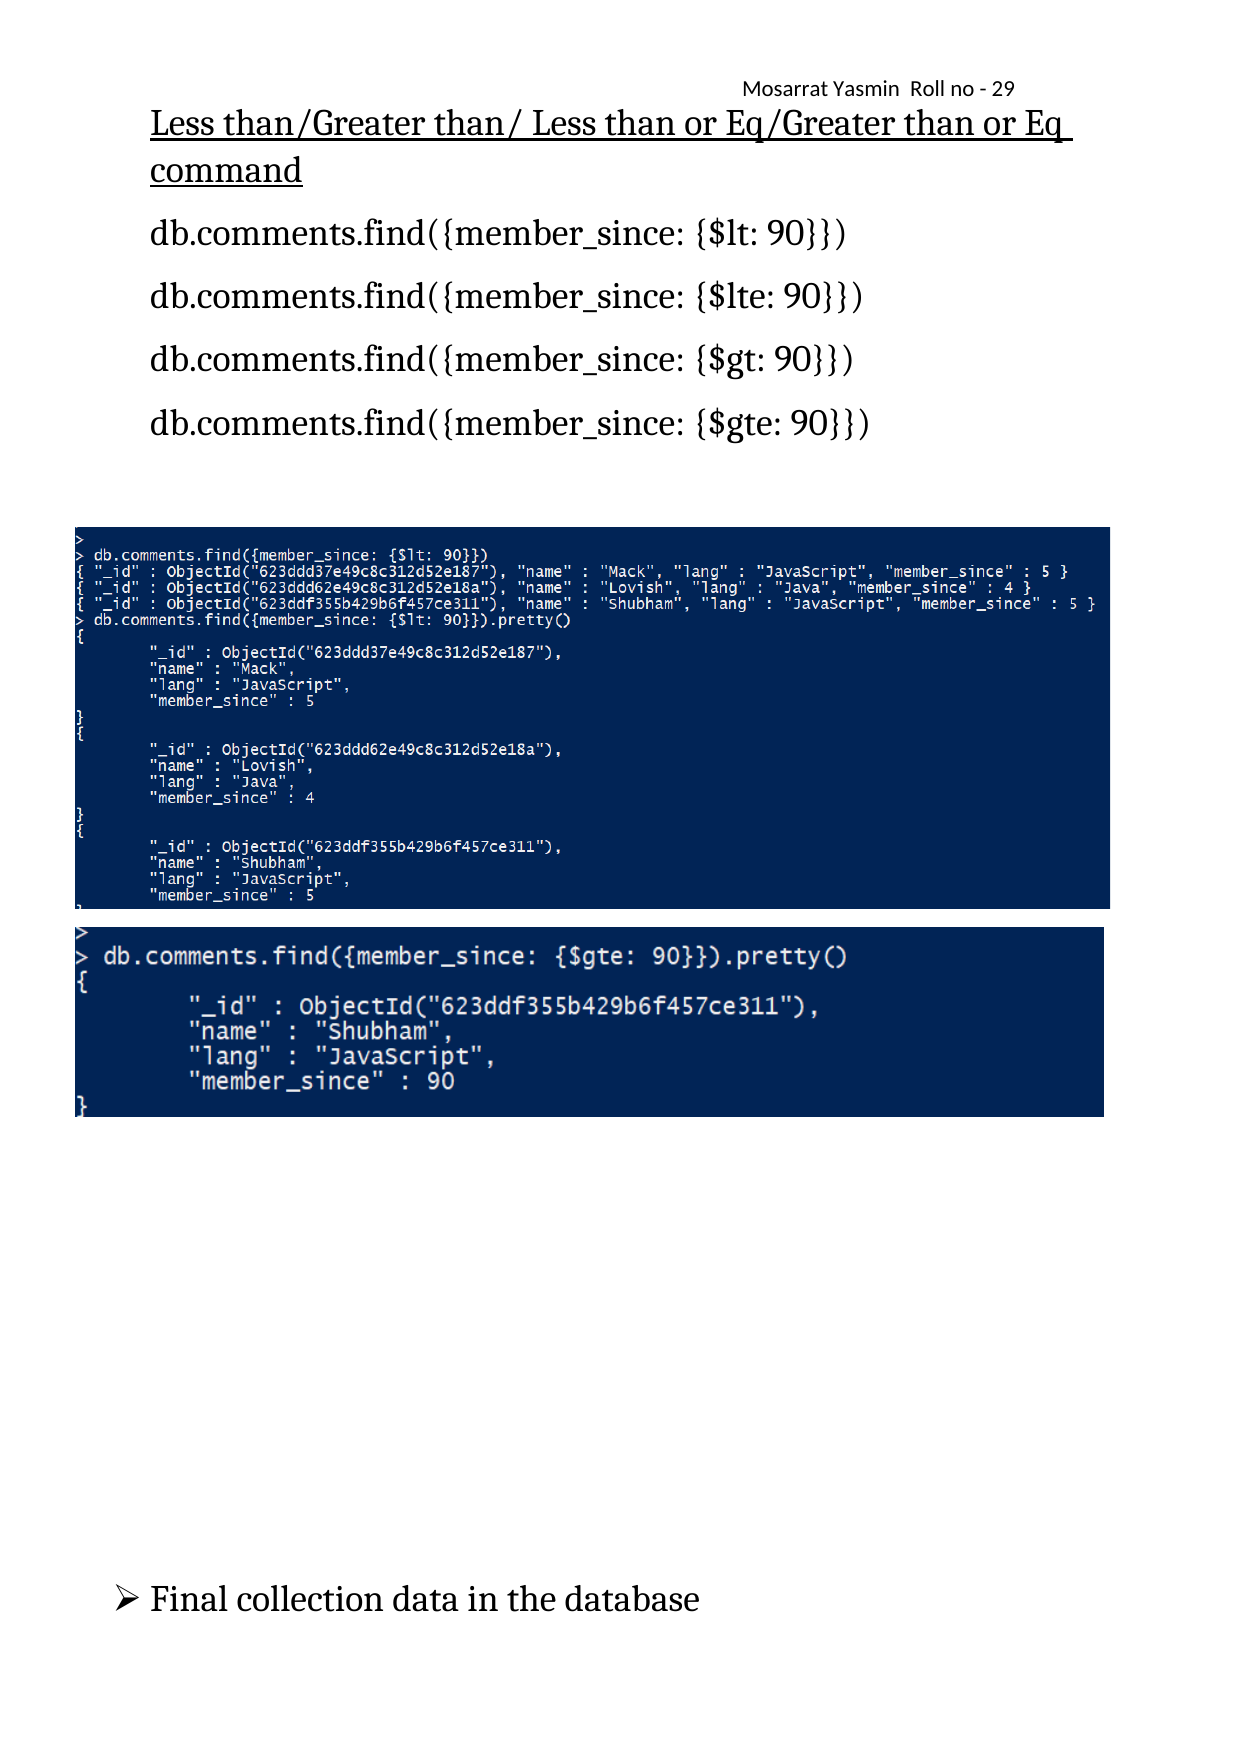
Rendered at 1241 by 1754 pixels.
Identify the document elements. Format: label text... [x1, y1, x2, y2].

picture [75, 527, 1110, 909]
text db.comments.find({member_since: {$gt: 90}}) [150, 338, 1165, 381]
text db.comments.find({member_since: {$lt: 90}}) [150, 212, 1165, 255]
text db.comments.find({member_since: {$lte: 90}}) [150, 275, 1165, 318]
text Less than/Greater than/ Less than or Eq/Greater than or Eq command [150, 102, 1165, 191]
list Final collection data in the database [112, 1578, 1165, 1621]
picture [75, 927, 1104, 1117]
text db.comments.find({member_since: {$gte: 90}}) [150, 401, 1165, 444]
